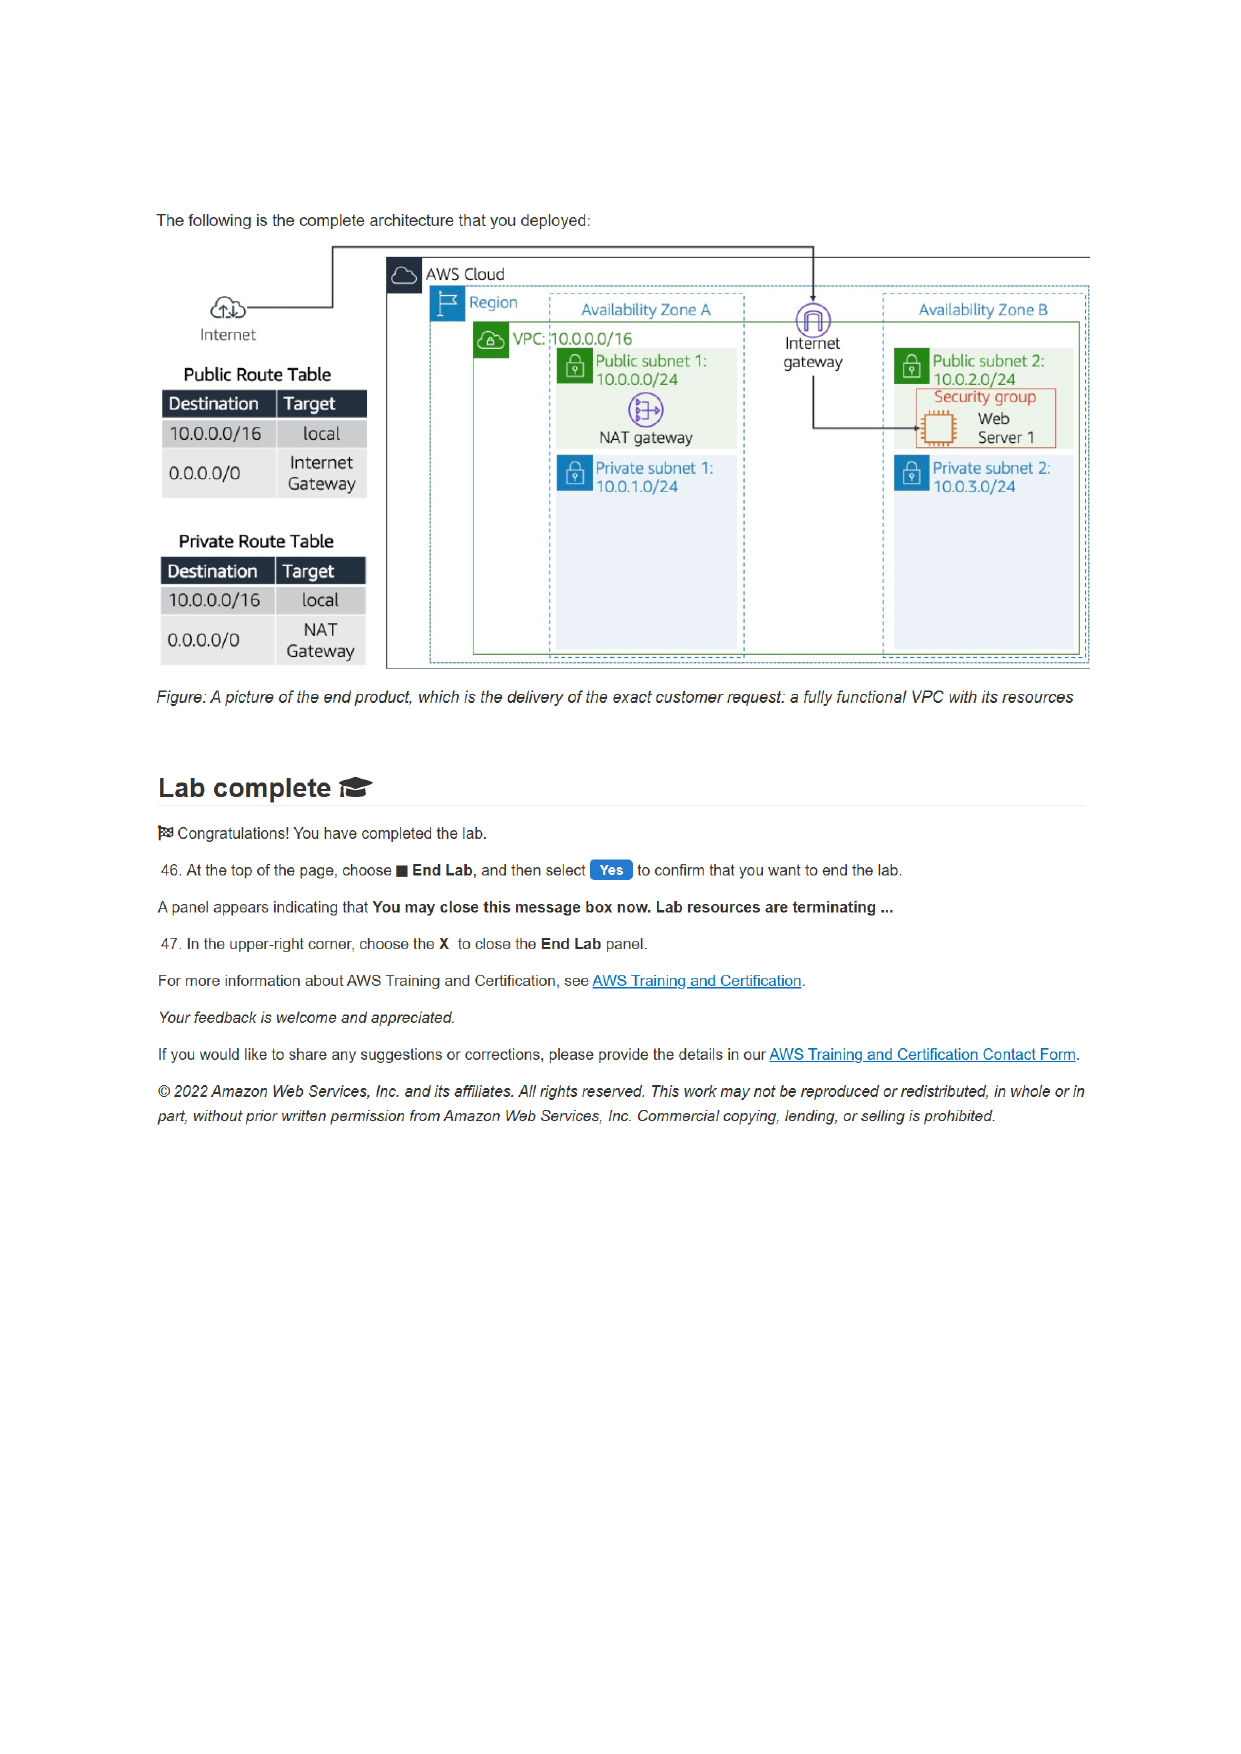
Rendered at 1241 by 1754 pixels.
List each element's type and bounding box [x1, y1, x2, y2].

picture [150, 207, 1091, 712]
picture [150, 773, 1091, 1134]
